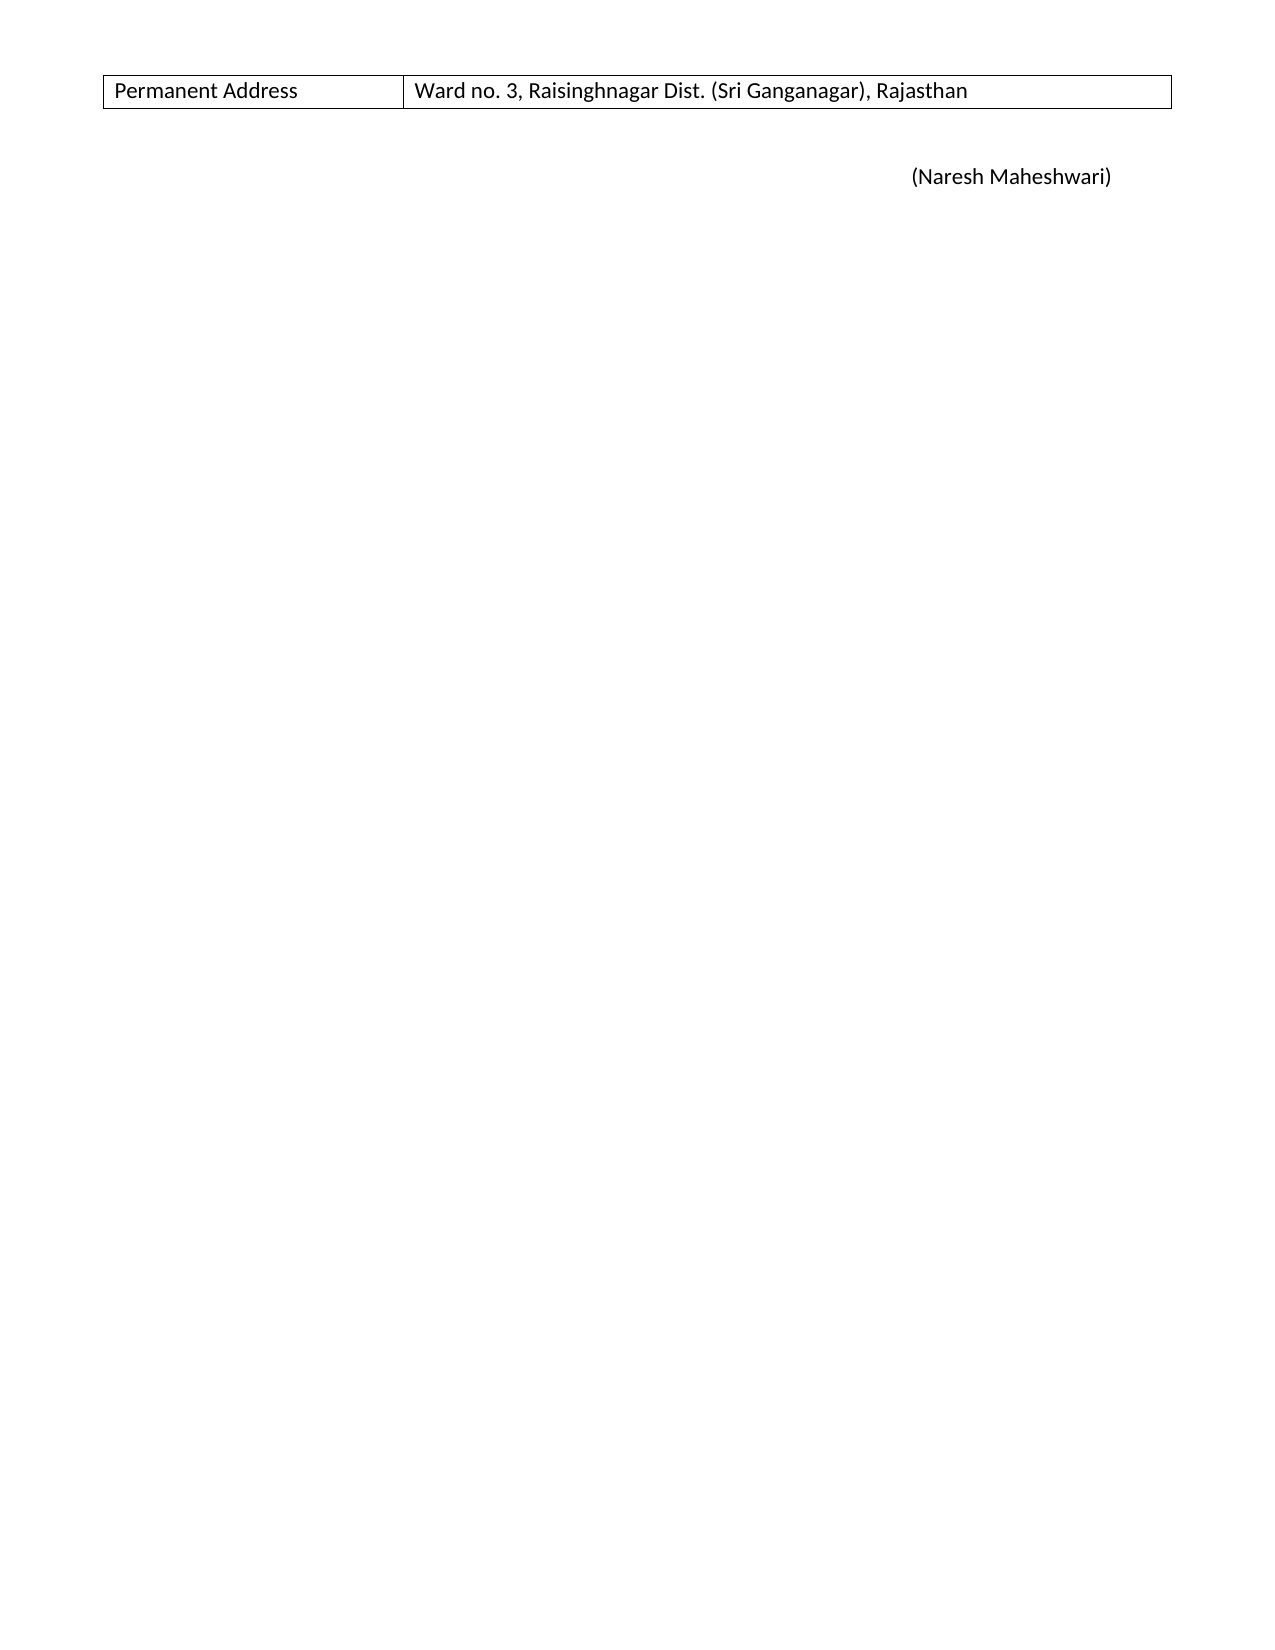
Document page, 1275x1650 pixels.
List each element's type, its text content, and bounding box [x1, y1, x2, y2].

text (Naresh Maheshwari) [75, 162, 1200, 190]
table_cell Ward no. 3, Raisinghnagar Dist. (Sri Ganganagar), Rajasthan [404, 76, 1171, 108]
table_cell Permanent Address [104, 76, 403, 108]
